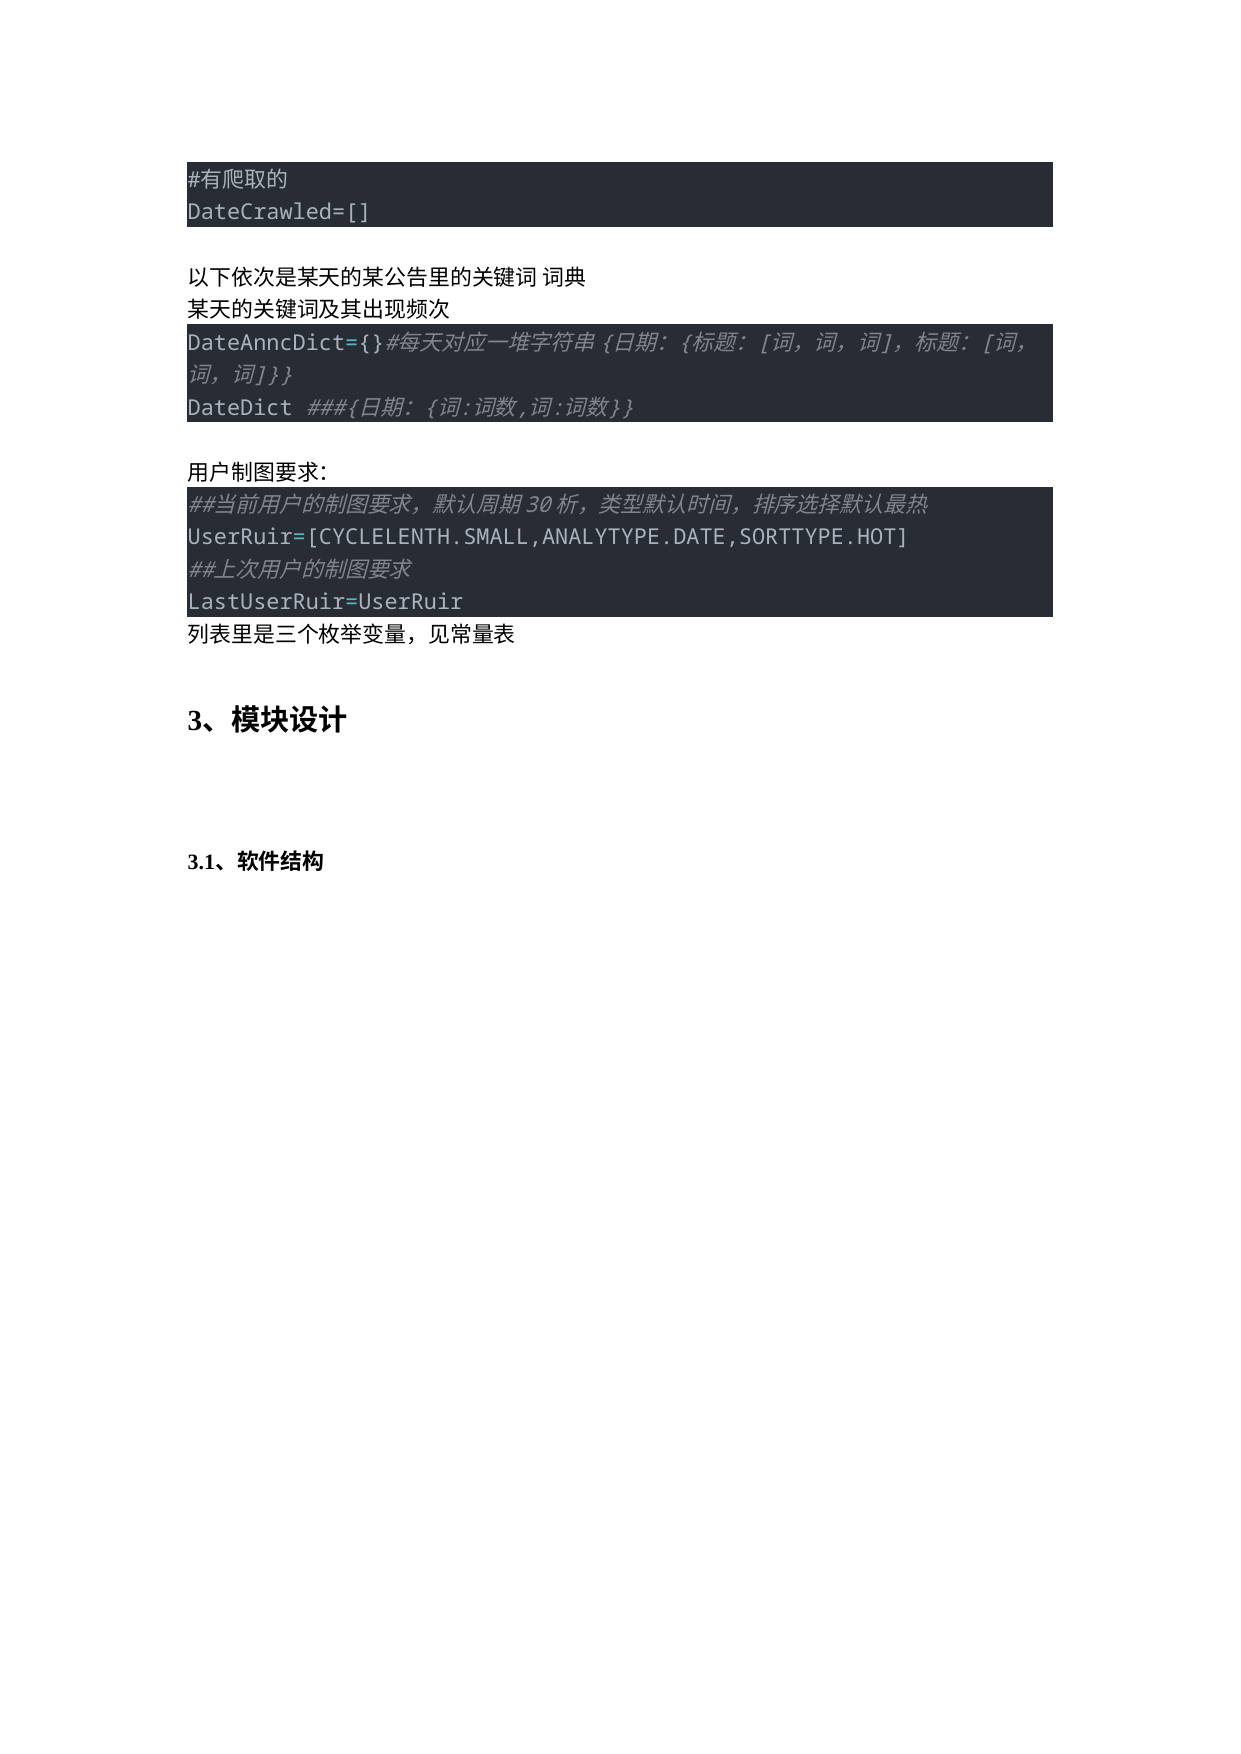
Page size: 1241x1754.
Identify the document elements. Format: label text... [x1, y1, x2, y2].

text UserRuir=[CYCLELENTH.SMALL,ANALYTYPE.DATE,SORTTYPE.HOT] [187, 519, 1053, 552]
text 用户制图要求： [187, 454, 1053, 487]
text 某天的关键词及其出现频次 [187, 292, 1053, 324]
text DateAnncDict={}#每天对应一堆字符串 {日期：{标题：[词，词，词]，标题：[词，词，词]}} [187, 324, 1053, 389]
text LastUserRuir=UserRuir [187, 584, 1053, 617]
text DateCrawled=[] [187, 194, 1053, 227]
text ##当前用户的制图要求，默认周期30析，类型默认时间，排序选择默认最热 [187, 487, 1053, 519]
text 列表里是三个枚举变量，见常量表 [187, 617, 1053, 649]
text DateDict ###{日期：{词:词数,词:词数}} [187, 389, 1053, 422]
subtitle 3、模块设计 [187, 685, 1053, 750]
text 3.1、软件结构 [187, 844, 1053, 876]
text ##上次用户的制图要求 [187, 552, 1053, 584]
text 以下依次是某天的某公告里的关键词 词典 [187, 259, 1053, 292]
text #有爬取的 [187, 162, 1053, 194]
